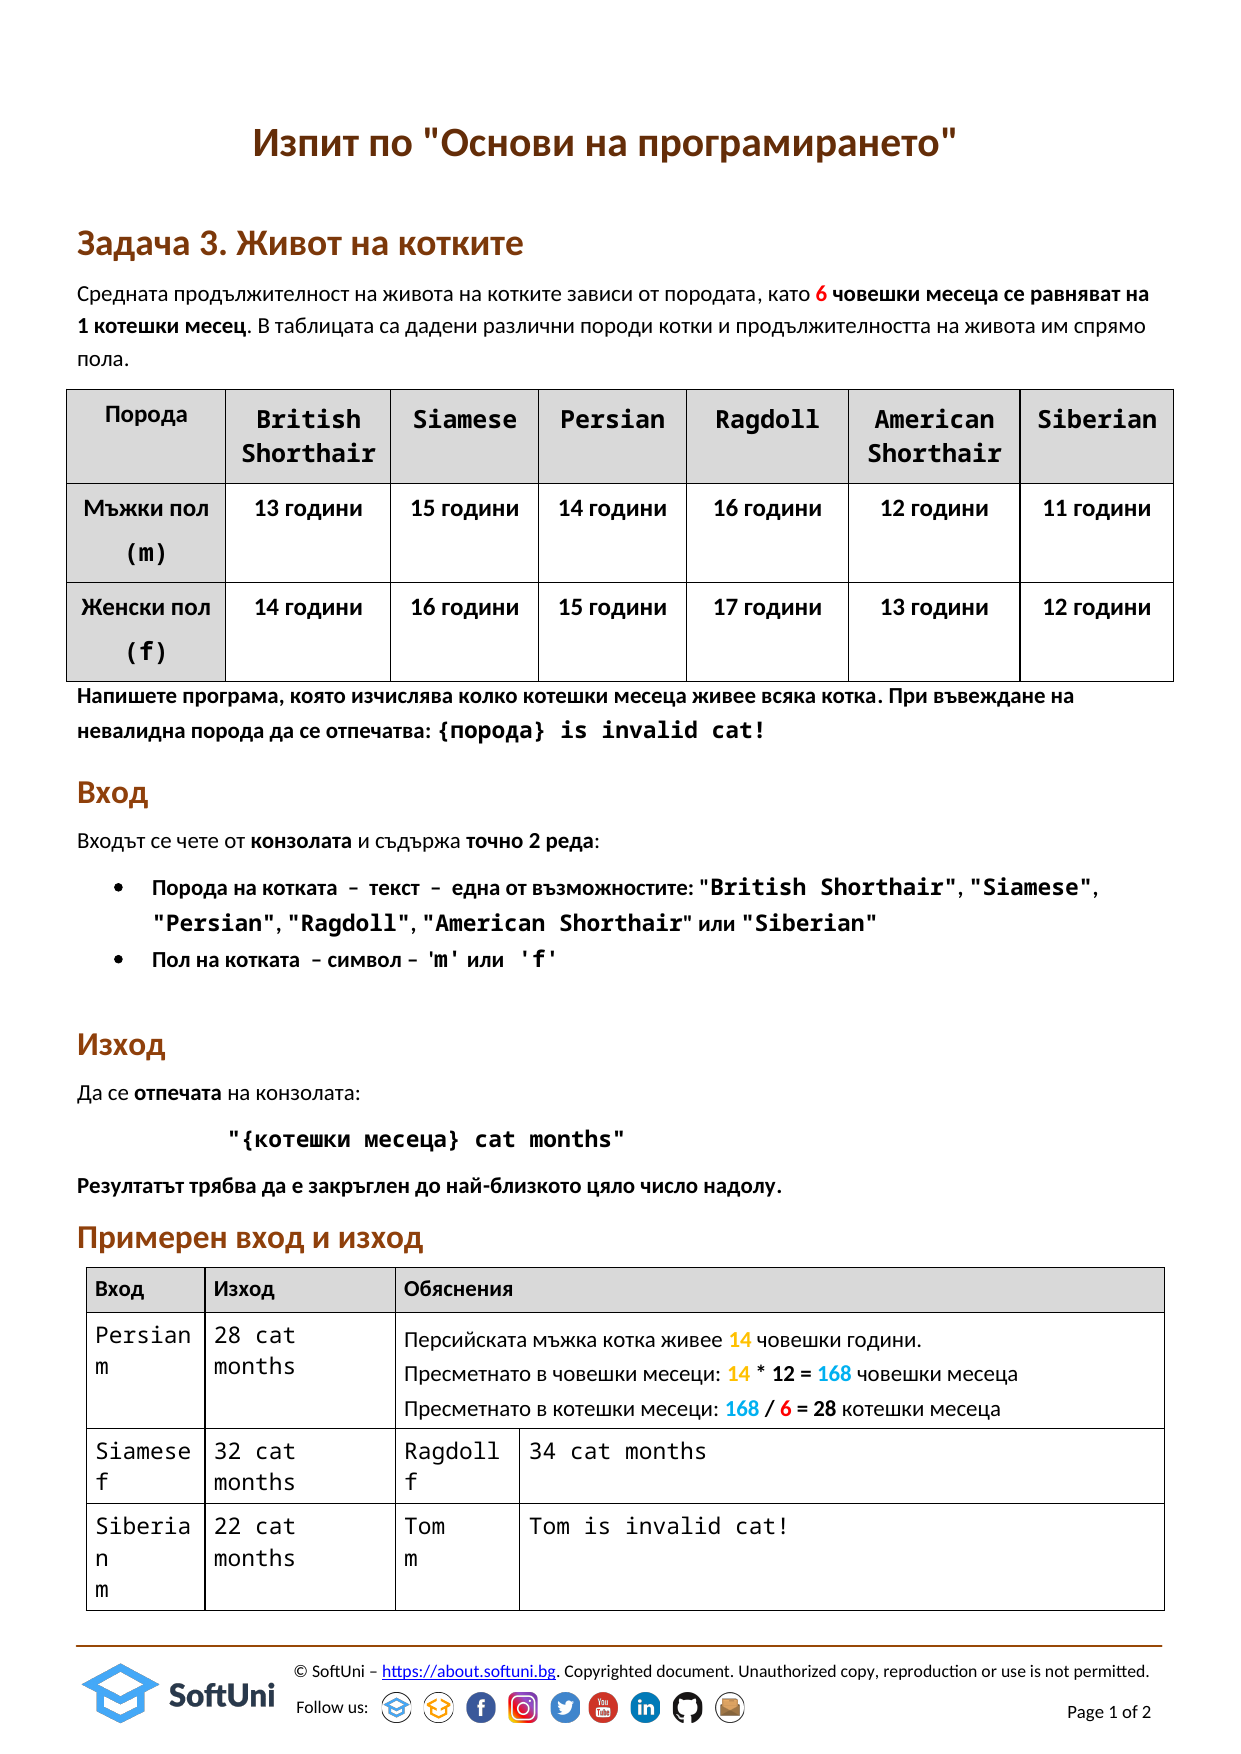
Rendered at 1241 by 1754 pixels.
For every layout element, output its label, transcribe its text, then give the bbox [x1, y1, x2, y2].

picture [715, 1692, 745, 1723]
table_cell 32 cat months [206, 1429, 395, 1503]
table_cell 11 години [1021, 484, 1173, 582]
table_header Вход [87, 1268, 204, 1312]
picture [652, 1716, 660, 1723]
subtitle Изход [77, 1023, 1163, 1064]
table_cell 12 години [849, 484, 1019, 582]
table_cell 28 cat months [206, 1313, 395, 1428]
table_cell 34 cat months [520, 1429, 1164, 1503]
table_header Siamese [391, 390, 538, 483]
table_cell Siamese f [87, 1429, 204, 1503]
table_cell 15 години [391, 484, 538, 582]
table_header Siberian [1021, 390, 1173, 483]
table_header American Shorthair [849, 390, 1019, 483]
picture [672, 1692, 703, 1723]
picture [550, 1692, 580, 1723]
subtitle Примерен вход и изход [77, 1216, 1163, 1257]
picture [466, 1692, 496, 1723]
table_cell Tom is invalid cat! [520, 1504, 1164, 1610]
picture [652, 1692, 660, 1699]
table_cell Женски пол (f) [67, 583, 225, 681]
picture [381, 1692, 412, 1723]
table_cell 14 години [226, 583, 390, 681]
list Порода на котката – текст – една от възможностите: "British Shorthair", "Siamese", "Persian", "Ragdoll", "American Shorthair" или "Siberian" [114, 871, 1163, 938]
subtitle Задача 3. Живот на котките [77, 218, 1163, 264]
text Входът се чете от конзолата и съдържа точно 2 реда: [77, 826, 1163, 854]
table_cell Мъжки пол (m) [67, 484, 225, 582]
table_cell 22 cat months [206, 1504, 395, 1610]
table_cell Siberian m [87, 1504, 204, 1610]
picture [75, 1658, 281, 1729]
table_cell 16 години [391, 583, 538, 681]
table_cell 14 години [539, 484, 686, 582]
text Напишете програма, която изчислява колко котешки месеца живее всяка котка. При въвеждане на невалидна порода да се отпечатва: {порода} is invalid cat! [77, 682, 1163, 746]
table_header Порода [67, 390, 225, 483]
table_cell Ragdoll f [396, 1429, 519, 1503]
table_cell 12 години [1021, 583, 1173, 681]
table_cell 17 години [687, 583, 848, 681]
table_header Обяснения [396, 1268, 1164, 1312]
table_header Persian [539, 390, 686, 483]
text Средната продължителност на живота на котките зависи от породата, като 6 човешки месеца се равняват на 1 котешки месец. В таблицата са дадени различни породи котки и продължителността на живота им спрямо пола. [77, 279, 1163, 372]
list Пол на котката – символ – 'm' или 'f' [114, 943, 1163, 974]
picture [423, 1692, 454, 1723]
subtitle Изпит по "Основи на програмирането" [47, 116, 1163, 167]
table_cell Tom m [396, 1504, 519, 1610]
picture [630, 1714, 639, 1723]
subtitle Вход [77, 771, 1163, 812]
table_cell 15 години [539, 583, 686, 681]
table_cell 16 години [687, 484, 848, 582]
table_header Изход [206, 1268, 395, 1312]
text Да се отпечата на конзолата: [77, 1078, 1163, 1107]
text Резултатът трябва да е закръглен до най-близкото цяло число надолу. [77, 1172, 1163, 1200]
picture [588, 1692, 618, 1723]
table_cell 13 години [226, 484, 390, 582]
table_cell Persian m [87, 1313, 204, 1428]
table_cell 13 години [849, 583, 1019, 681]
picture [630, 1692, 639, 1701]
table_header Ragdoll [687, 390, 848, 483]
table_header British Shorthair [226, 390, 390, 483]
picture [644, 1705, 654, 1714]
picture [508, 1692, 538, 1723]
text "{котешки месецa} cat months" [152, 1123, 1163, 1154]
